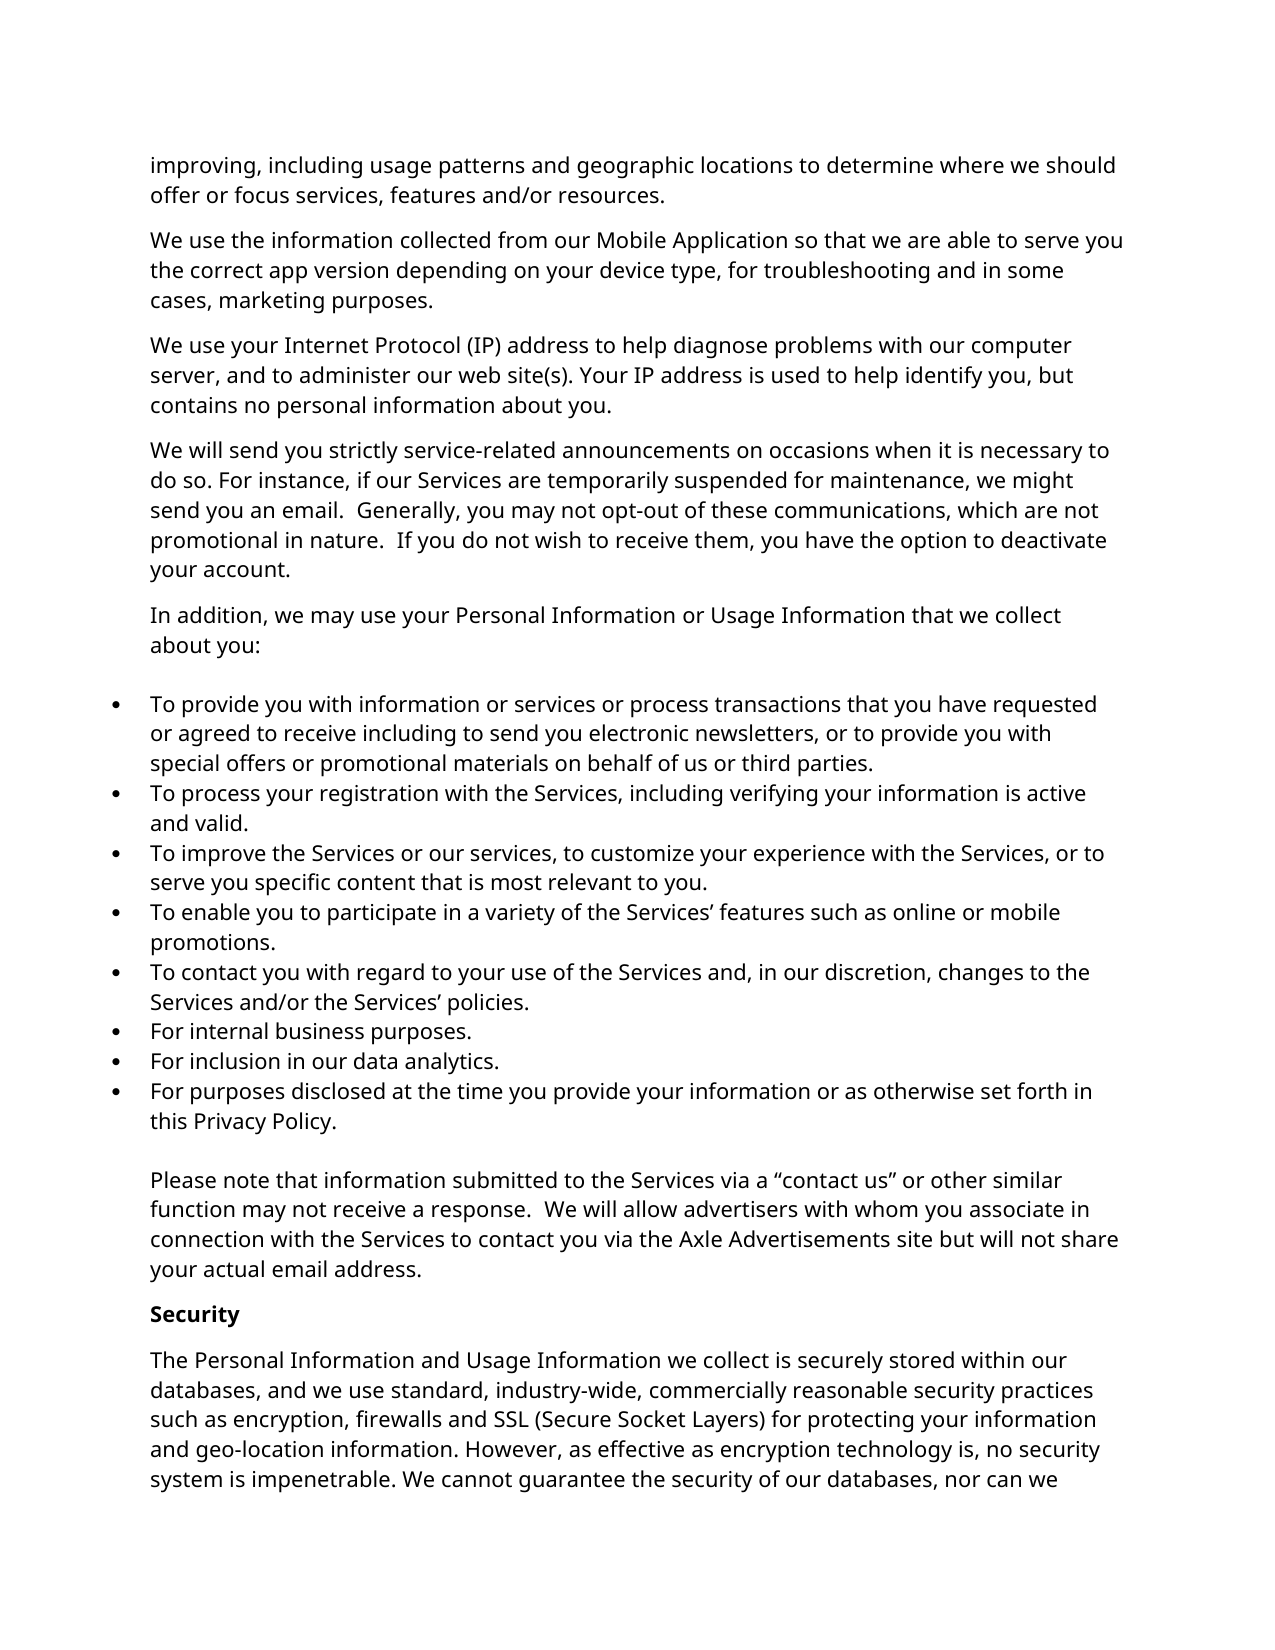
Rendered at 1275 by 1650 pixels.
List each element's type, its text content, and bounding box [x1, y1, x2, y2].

text We will send you strictly service-related announcements on occasions when it is necessary to do so. For instance, if our Services are temporarily suspended for maintenance, we might send you an email. Generally, you may not opt-out of these communications, which are not promotional in nature. If you do not wish to receive them, you have the option to deactivate your account. [150, 435, 1125, 584]
list For purposes disclosed at the time you provide your information or as otherwise set forth in this Privacy Policy. [112, 1076, 1125, 1135]
list To improve the Services or our services, to customize your experience with the Services, or to serve you specific content that is most relevant to you. [112, 837, 1125, 897]
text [150, 150, 1125, 209]
text We use your Internet Protocol (IP) address to help diagnose problems with our computer server, and to administer our web site(s). Your IP address is used to help identify you, but contains no personal information about you. [150, 330, 1125, 419]
list To process your registration with the Services, including verifying your information is active and valid. [112, 778, 1125, 837]
list For inclusion in our data analytics. [112, 1046, 1125, 1076]
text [150, 1345, 1125, 1494]
list To contact you with regard to your use of the Services and, in our discretion, changes to the Services and/or the Services’ policies. [112, 957, 1125, 1016]
text Please note that information submitted to the Services via a “contact us” or other similar function may not receive a response. We will allow advertisers with whom you associate in connection with the Services to contact you via the Axle Advertisements site but will not share your actual email address. [150, 1164, 1125, 1284]
text Security [150, 1299, 1125, 1329]
text In addition, we may use your Personal Information or Usage Information that we collect about you: [150, 600, 1125, 659]
text We use the information collected from our Mobile Application so that we are able to serve you the correct app version depending on your device type, for troubleshooting and in some cases, marketing purposes. [150, 225, 1125, 314]
list For internal business purposes. [112, 1016, 1125, 1046]
list To enable you to participate in a variety of the Services’ features such as online or mobile promotions. [112, 897, 1125, 957]
list To provide you with information or services or process transactions that you have requested or agreed to receive including to send you electronic newsletters, or to provide you with special offers or promotional materials on behalf of us or third parties. [112, 688, 1125, 778]
